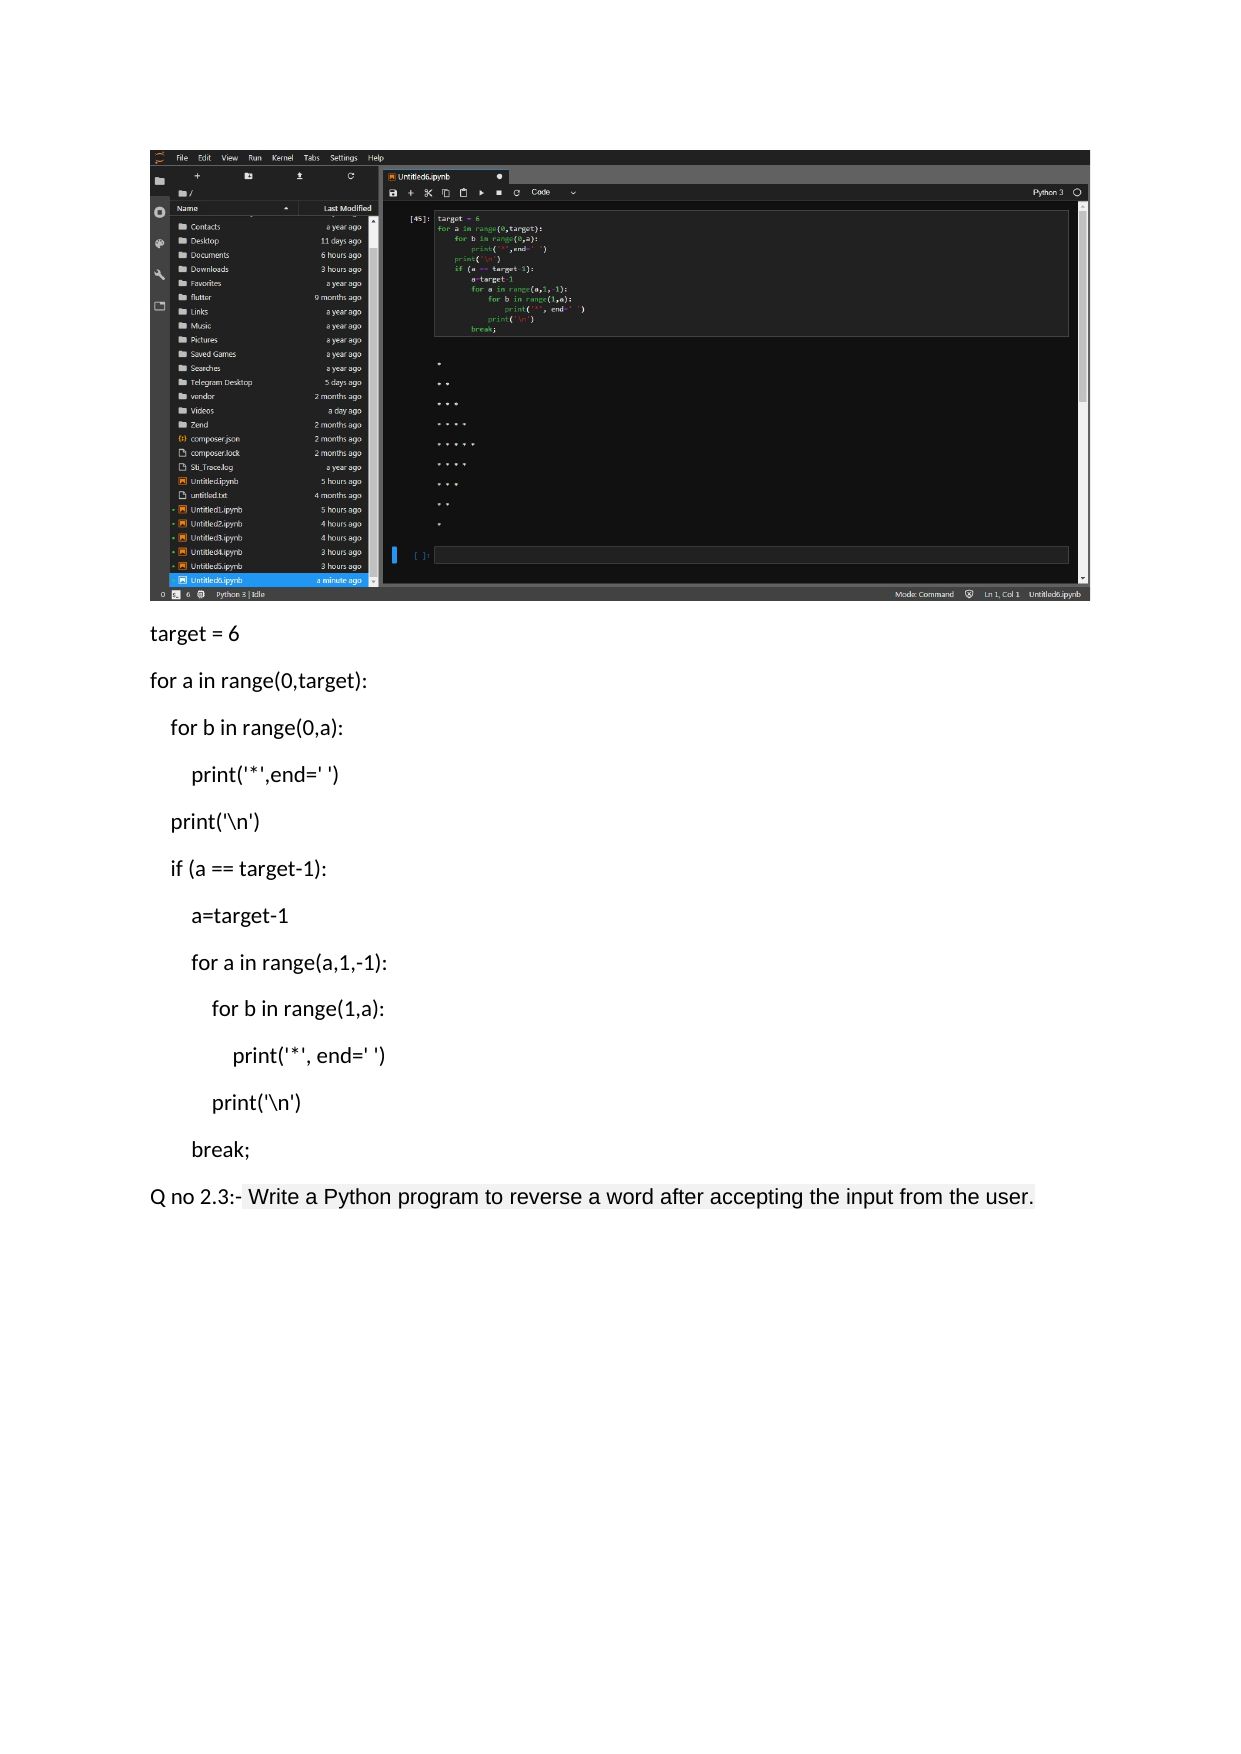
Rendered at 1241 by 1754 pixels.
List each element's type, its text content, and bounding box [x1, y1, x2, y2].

text for b in range(0,a): [150, 713, 1090, 741]
picture [150, 150, 1091, 601]
text for a in range(a,1,-1): [150, 948, 1090, 976]
text Q no 2.3:- Write a Python program to reverse a word after accepting the input from the user. [150, 1182, 1090, 1210]
text a=target-1 [150, 901, 1090, 929]
text print('\n') [150, 1088, 1090, 1116]
text break; [150, 1135, 1090, 1163]
text print('*', end=' ') [150, 1041, 1090, 1069]
text for a in range(0,target): [150, 666, 1090, 694]
text print('*',end=' ') [150, 760, 1090, 788]
text for b in range(1,a): [150, 994, 1090, 1023]
text print('\n') [150, 807, 1090, 835]
text target = 6 [150, 619, 1090, 648]
text if (a == target-1): [150, 854, 1090, 882]
